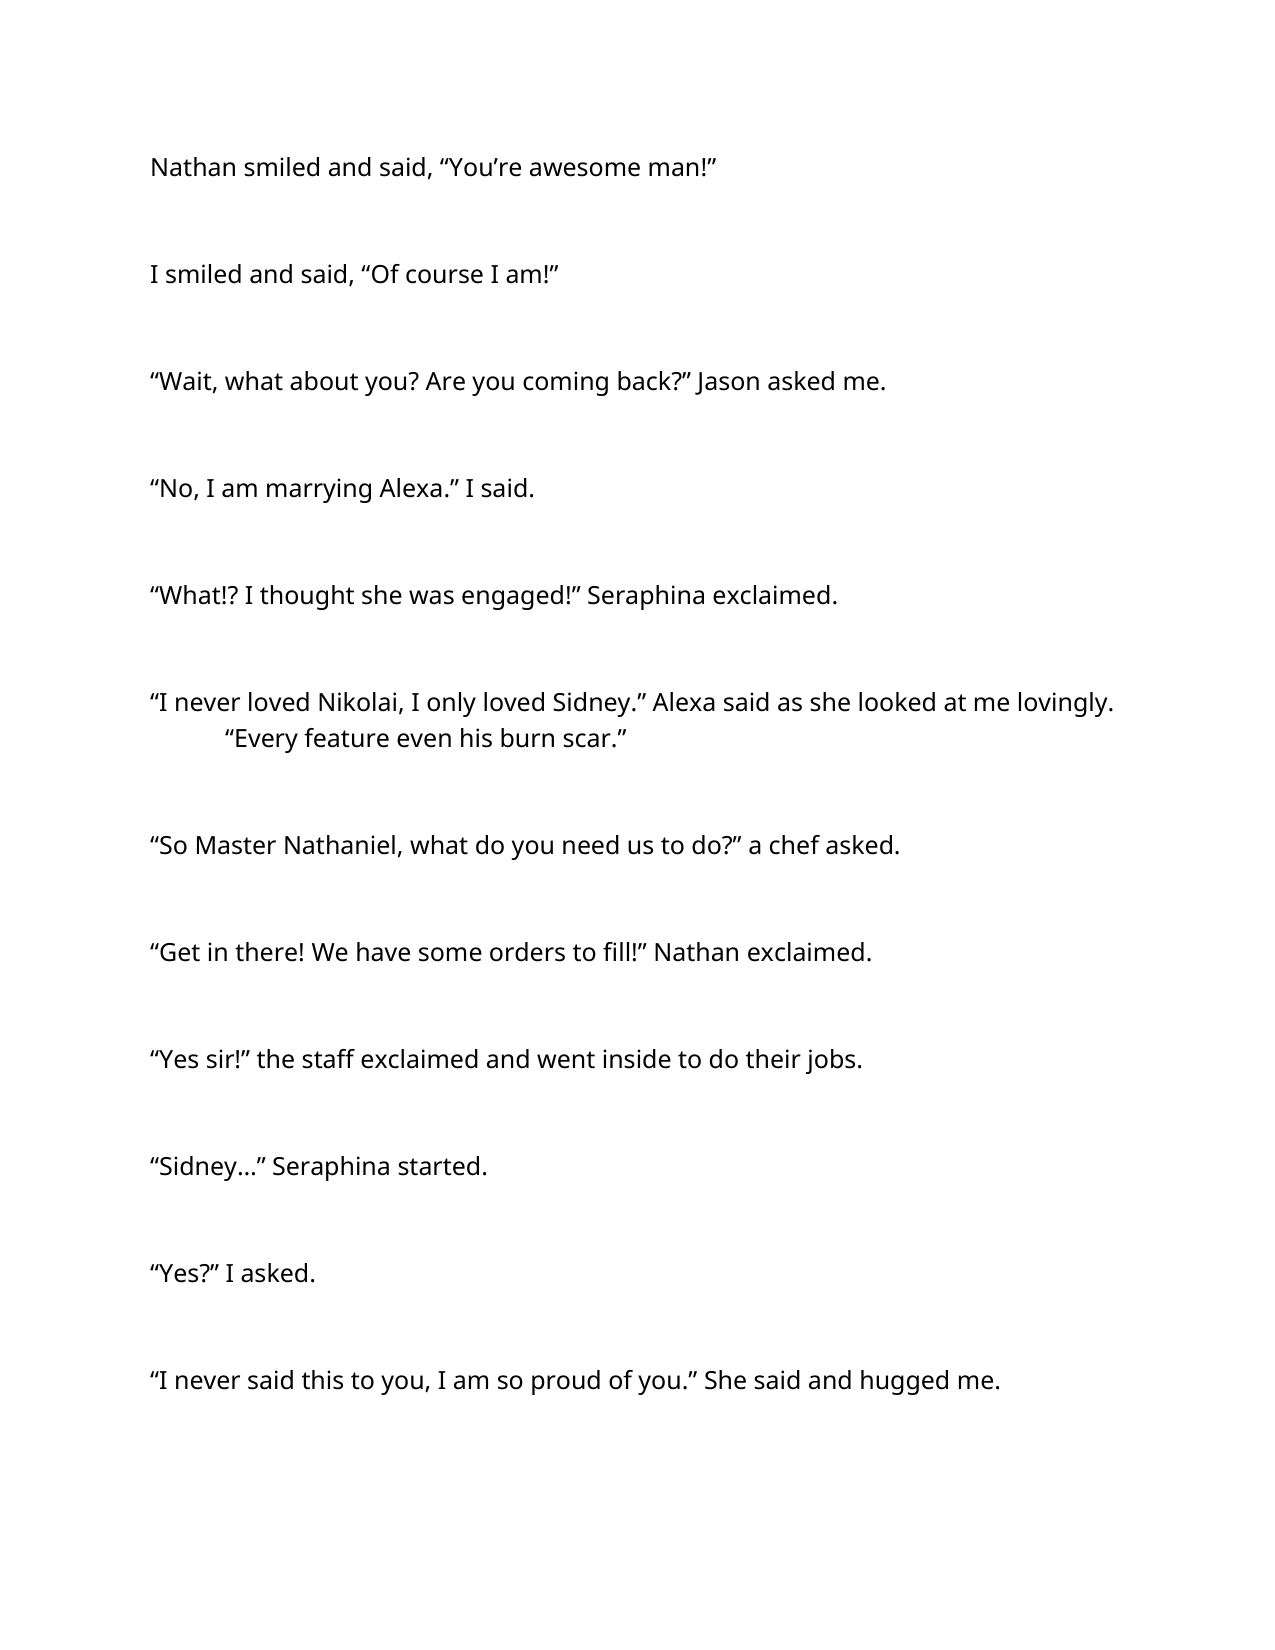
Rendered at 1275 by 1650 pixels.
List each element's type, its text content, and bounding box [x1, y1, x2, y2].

text “I never loved Nikolai, I only loved Sidney.” Alexa said as she looked at me lovingly. “Every feature even his burn scar.” [150, 684, 1125, 755]
text “Wait, what about you? Are you coming back?” Jason asked me. [150, 364, 1125, 398]
text “Yes sir!” the staff exclaimed and went inside to do their jobs. [150, 1042, 1125, 1076]
text “So Master Nathaniel, what do you need us to do?” a chef asked. [150, 828, 1125, 862]
text “Yes?” I asked. [150, 1256, 1125, 1289]
text Nathan smiled and said, “You’re awesome man!” [150, 150, 1125, 184]
text I smiled and said, “Of course I am!” [150, 257, 1125, 291]
text “Get in there! We have some orders to fill!” Nathan exclaimed. [150, 935, 1125, 969]
text “No, I am marrying Alexa.” I said. [150, 471, 1125, 505]
text “What!? I thought she was engaged!” Seraphina exclaimed. [150, 577, 1125, 612]
text “Sidney…” Seraphina started. [150, 1149, 1125, 1183]
text “I never said this to you, I am so proud of you.” She said and hugged me. [150, 1362, 1125, 1396]
